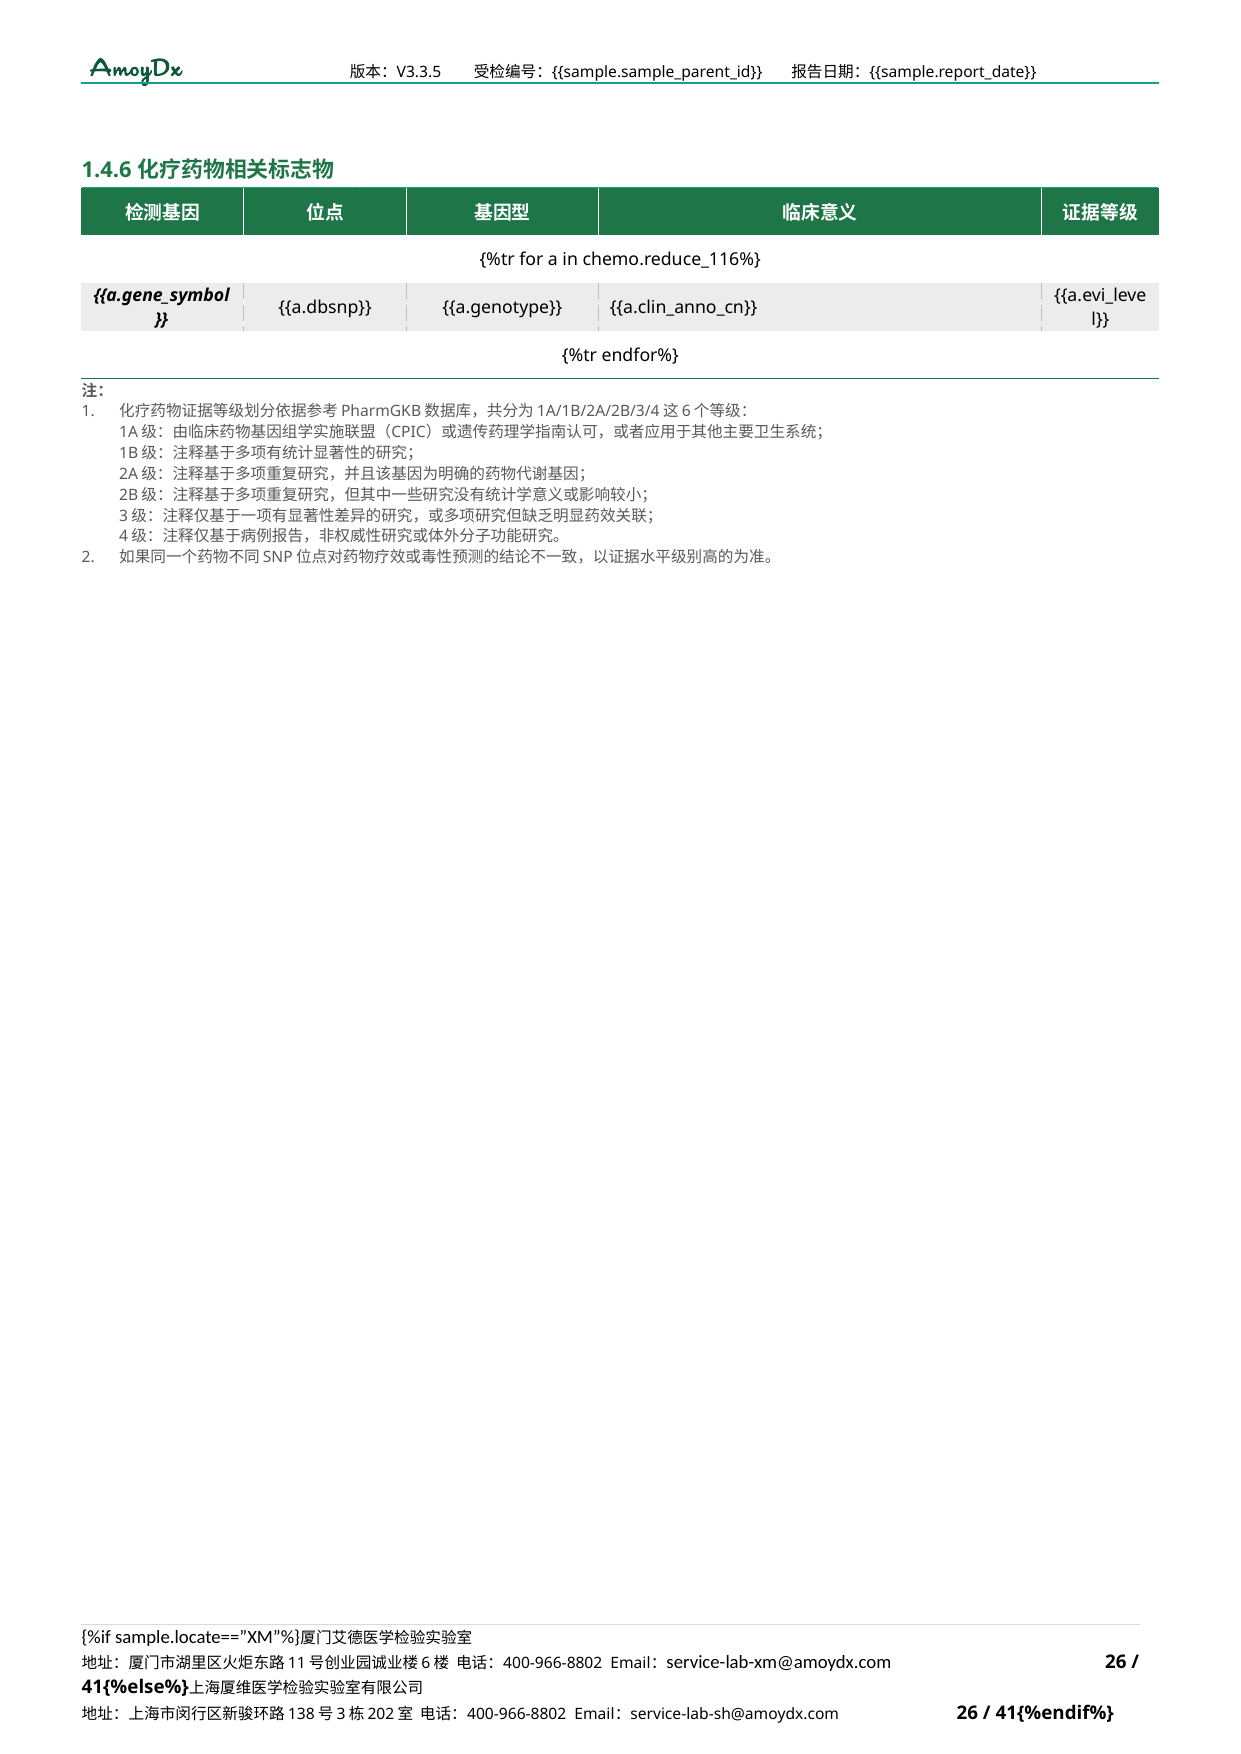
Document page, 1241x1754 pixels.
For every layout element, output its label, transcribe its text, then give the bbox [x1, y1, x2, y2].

table_cell {%tr for a in chemo.reduce_116%} [81, 235, 1159, 283]
list 4级：注释仅基于病例报告，非权威性研究或体外分子功能研究。 [119, 525, 1159, 546]
table_cell {{a.dbsnp}} [244, 283, 406, 331]
list 1B级：注释基于多项有统计显著性的研究； [119, 442, 1159, 463]
list 1A级：由临床药物基因组学实施联盟（CPIC）或遗传药理学指南认可，或者应用于其他主要卫生系统； [119, 421, 1159, 442]
list 如果同一个药物不同SNP位点对药物疗效或毒性预测的结论不一致，以证据水平级别高的为准。 [81, 546, 1159, 567]
list 化疗药物证据等级划分依据参考PharmGKB数据库，共分为1A/1B/2A/2B/3/4这6个等级： [81, 400, 1159, 421]
list 2A级：注释基于多项重复研究，并且该基因为明确的药物代谢基因； [119, 463, 1159, 483]
table_header 临床意义 [599, 188, 1041, 235]
table_cell {{a.genotype}} [406, 283, 598, 331]
text 注： [81, 379, 1159, 400]
table_header 基因型 [407, 188, 598, 235]
table_cell {{a.gene_symbol}} [81, 283, 243, 331]
table_cell {%tr endfor%} [81, 331, 1159, 378]
table_cell {{a.clin_anno_cn}} [598, 283, 1042, 331]
list 3级：注释仅基于一项有显著性差异的研究，或多项研究但缺乏明显药效关联； [119, 504, 1159, 525]
subtitle 1.4.6 化疗药物相关标志物 [81, 152, 1159, 184]
table_header 检测基因 [81, 188, 243, 235]
table_header 位点 [244, 188, 406, 235]
table_cell {{a.evi_level}} [1042, 283, 1159, 331]
table_header 证据等级 [1042, 188, 1159, 235]
list 2B级：注释基于多项重复研究，但其中一些研究没有统计学意义或影响较小； [119, 483, 1159, 504]
picture [58, 36, 208, 101]
